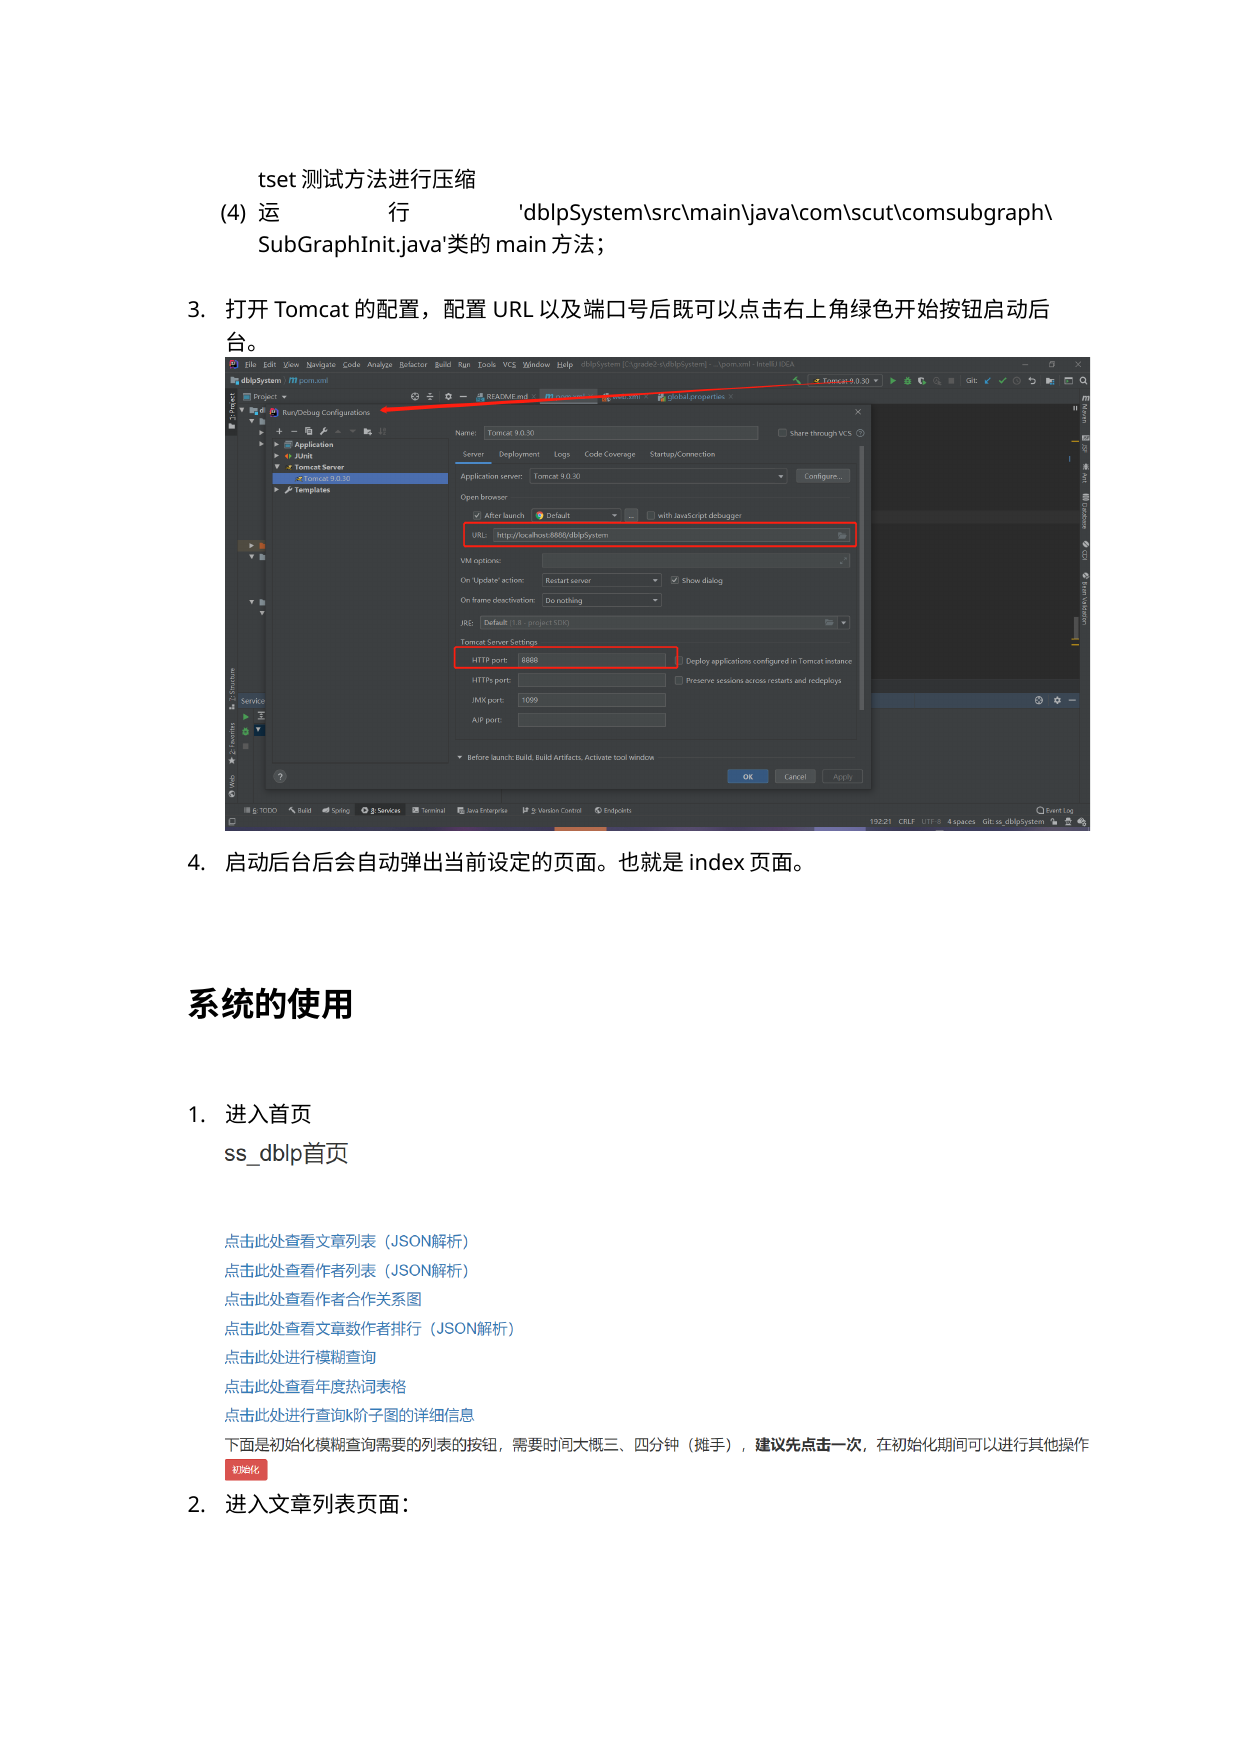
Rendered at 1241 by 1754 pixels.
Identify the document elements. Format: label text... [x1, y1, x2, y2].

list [220, 162, 1053, 194]
list 进入文章列表页面： [187, 1486, 1053, 1519]
picture [225, 357, 1091, 831]
subtitle 系统的使用 [187, 969, 1053, 1034]
list 启动后台后会自动弹出当前设定的页面。也就是index页面。 [187, 844, 1053, 877]
list 打开Tomcat的配置，配置URL以及端口号后既可以点击右上角绿色开始按钮启动后台。 [187, 292, 1053, 357]
list 运行'dblpSystem\src\main\java\com\scut\comsubgraph\ SubGraphInit.java'类的main方法； [220, 194, 1053, 259]
list 进入首页 [187, 1096, 1053, 1129]
picture [225, 1128, 1091, 1486]
